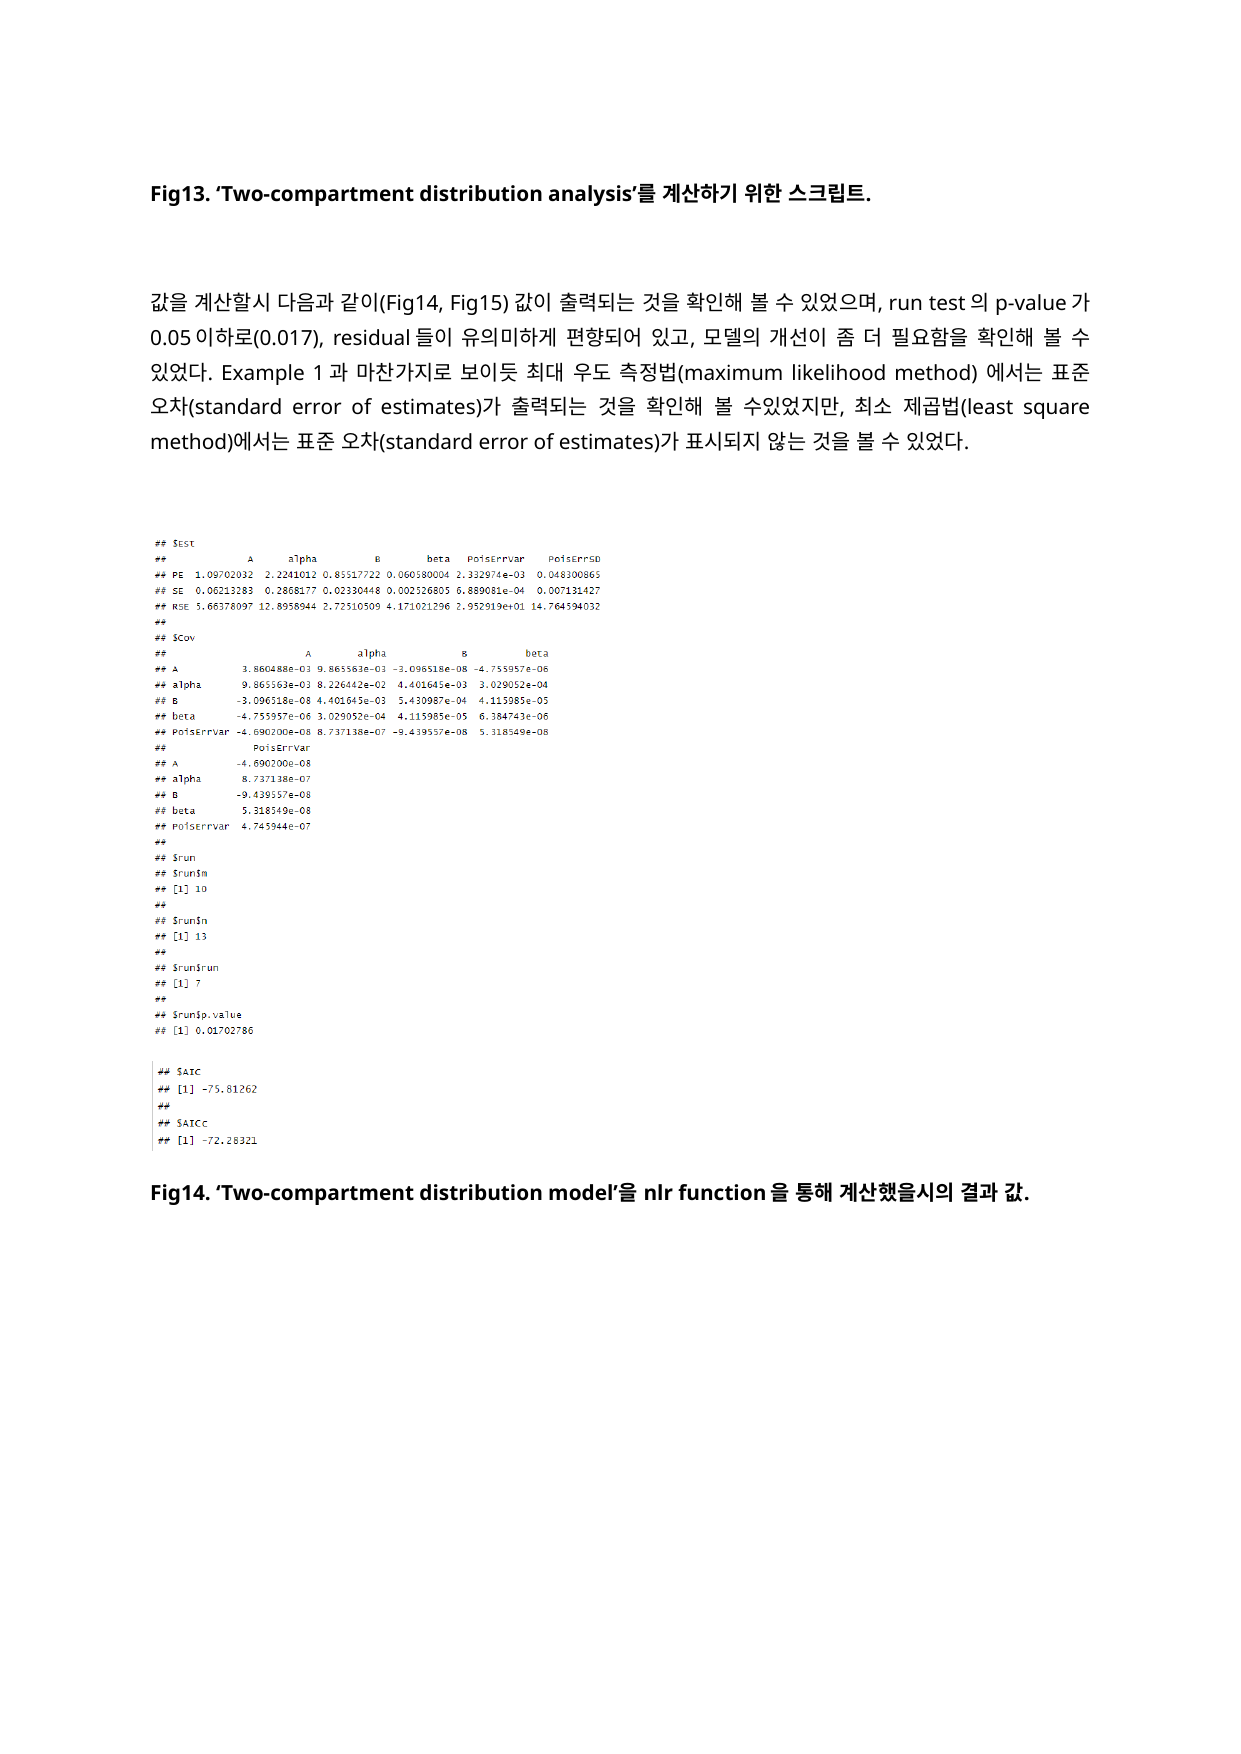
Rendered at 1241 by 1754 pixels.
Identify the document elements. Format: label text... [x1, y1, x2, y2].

picture [150, 534, 607, 1037]
text 값을 계산할시 다음과 같이(Fig14, Fig15) 값이 출력되는 것을 확인해 볼 수 있었으며, run test의 p-value가 0.05이하로(0.017), residual들이 유의미하게 편향되어 있고, 모델의 개선이 좀 더 필요함을 확인해 볼 수 있었다. Example 1과 마찬가지로 보이듯 최대 우도 측정법(maximum likelihood method) 에서는 표준 오차(standard error of estimates)가 출력되는 것을 확인해 볼 수있었지만, 최소 제곱법(least square method)에서는 표준 오차(standard error of estimates)가 표시되지 않는 것을 볼 수 있었다. [150, 286, 1090, 456]
text Fig13. ‘Two-compartment distribution analysis’를 계산하기 위한 스크립트. [150, 177, 1090, 207]
picture [150, 1061, 607, 1151]
text Fig14. ‘Two-compartment distribution model’을 nlr function을 통해 계산했을시의 결과 값. [150, 1176, 1090, 1206]
